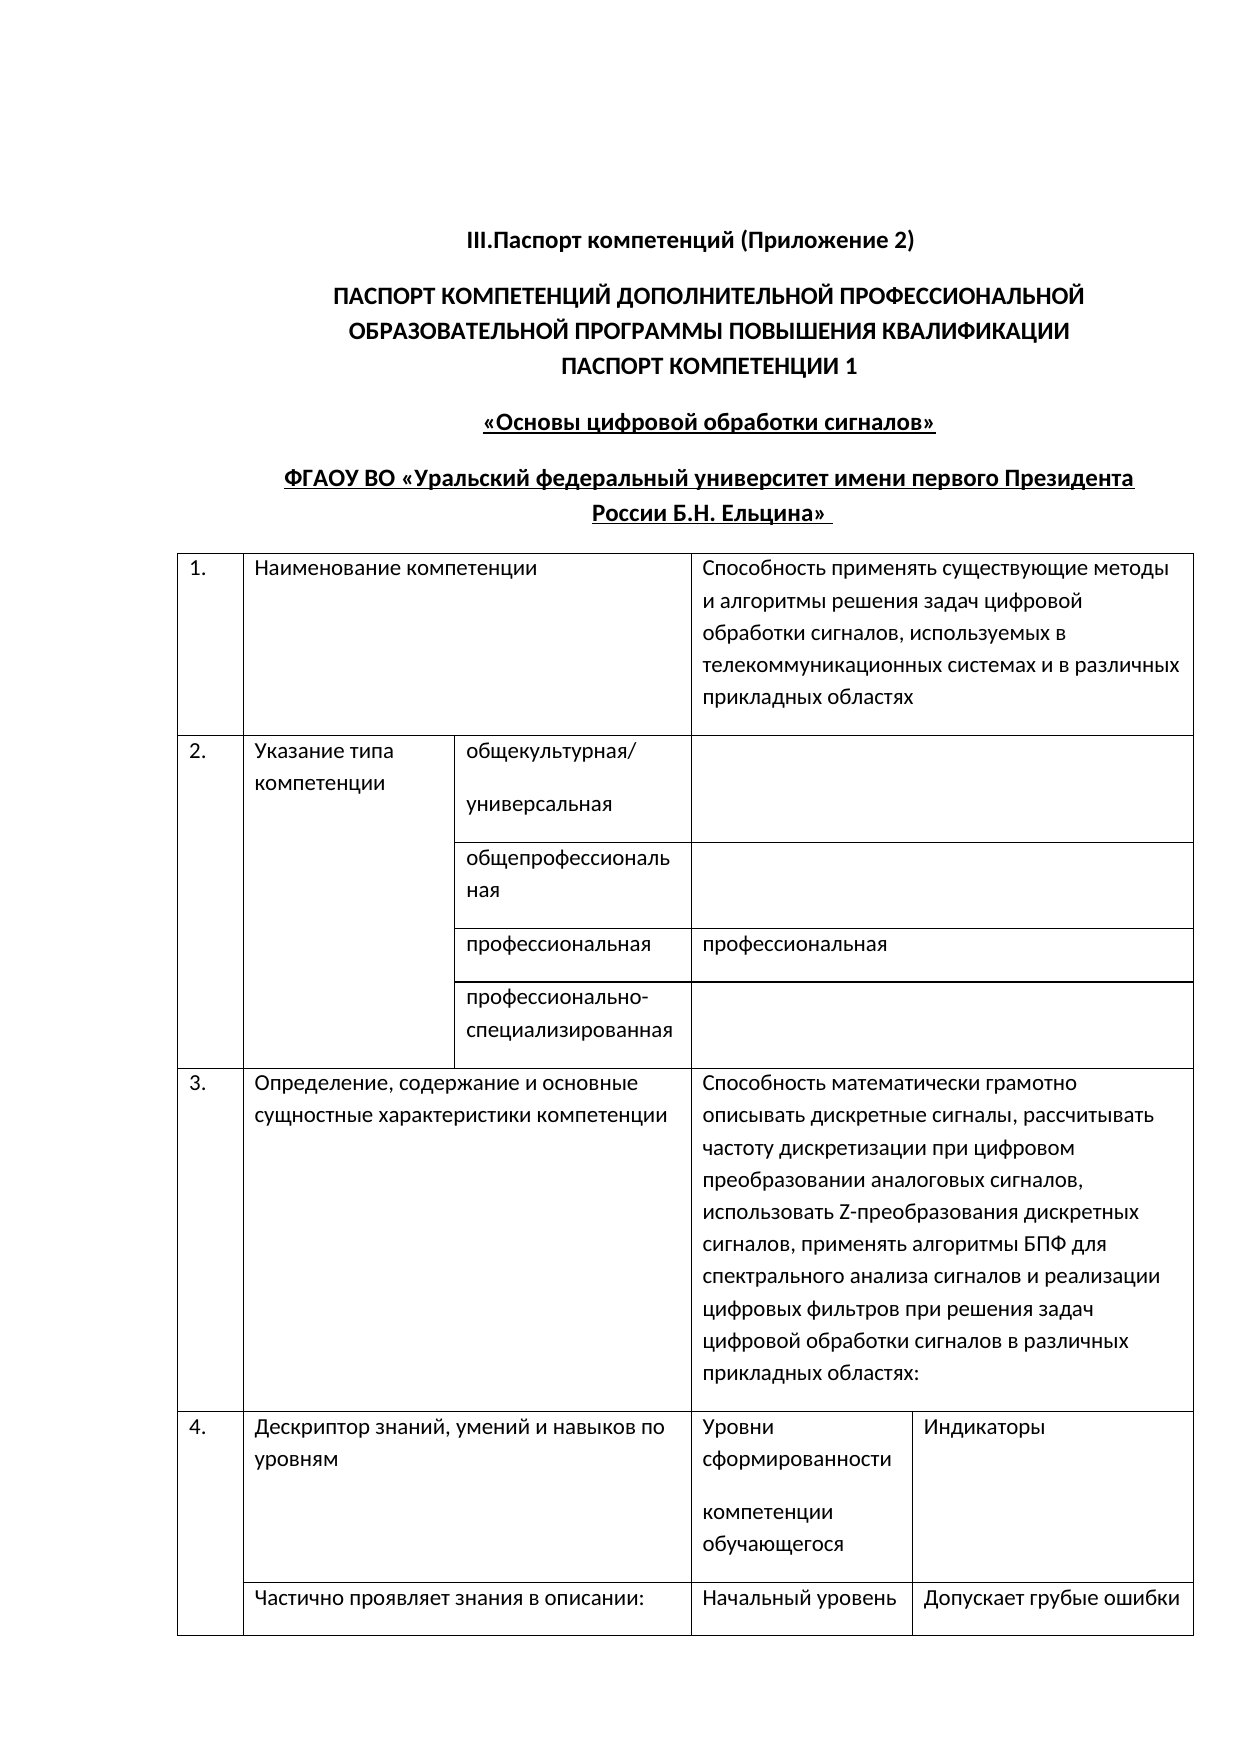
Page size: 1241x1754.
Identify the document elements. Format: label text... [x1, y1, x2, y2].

table_cell [692, 983, 1193, 1067]
table_header Наименование компетенции [244, 554, 691, 735]
table_cell 2. [178, 736, 243, 1067]
table_cell Начальный уровень [692, 1583, 912, 1635]
text ПАСПОРТ КОМПЕТЕНЦИЙ ДОПОЛНИТЕЛЬНОЙ ПРОФЕССИОНАЛЬНОЙ ОБРАЗОВАТЕЛЬНОЙ ПРОГРАММЫ ПОВЫШЕНИЯ КВАЛИФИКАЦИИ [252, 280, 1167, 346]
table_cell профессионально-специализированная [455, 983, 691, 1067]
text «Основы цифровой обработки сигналов» [252, 406, 1167, 436]
table_cell Уровни сформированности компетенции обучающегося [692, 1412, 912, 1582]
table_cell 3. [178, 1069, 243, 1411]
table_header Способность применять существующие методы и алгоритмы решения задач цифровой обработки сигналов, используемых в телекоммуникационных системах и в различных прикладных областях [692, 554, 1193, 735]
text III.Паспорт компетенций (Приложение 2) [215, 224, 1167, 255]
table_cell [692, 736, 1193, 842]
table_cell Индикаторы [913, 1412, 1193, 1582]
table_header 1. [178, 554, 243, 735]
table_cell Дескриптор знаний, умений и навыков по уровням [244, 1412, 691, 1582]
table_cell [692, 843, 1193, 928]
table_cell Определение, содержание и основные сущностные характеристики компетенции [244, 1069, 691, 1411]
table_cell Указание типа компетенции [244, 736, 454, 1067]
table_cell профессиональная [692, 929, 1193, 981]
table_cell профессиональная [455, 929, 691, 981]
table_cell общепрофессиональная [455, 843, 691, 928]
text ФГАОУ ВО «Уральский федеральный университет имени первого Президента России Б.Н. Ельцина» [252, 462, 1167, 527]
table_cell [913, 1583, 1193, 1635]
table_cell 4. [178, 1412, 243, 1635]
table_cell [244, 1583, 691, 1635]
text ПАСПОРТ КОМПЕТЕНЦИИ 1 [252, 350, 1167, 381]
table_cell общекультурная/ универсальная [455, 736, 691, 842]
table_cell Способность математически грамотно описывать дискретные сигналы, рассчитывать частоту дискретизации при цифровом преобразовании аналоговых сигналов, использовать Z-преобразования дискретных сигналов, применять алгоритмы БПФ для спектрального анализа сигналов и реализации цифровых фильтров при решения задач цифровой обработки сигналов в различных прикладных областях: [692, 1069, 1193, 1411]
